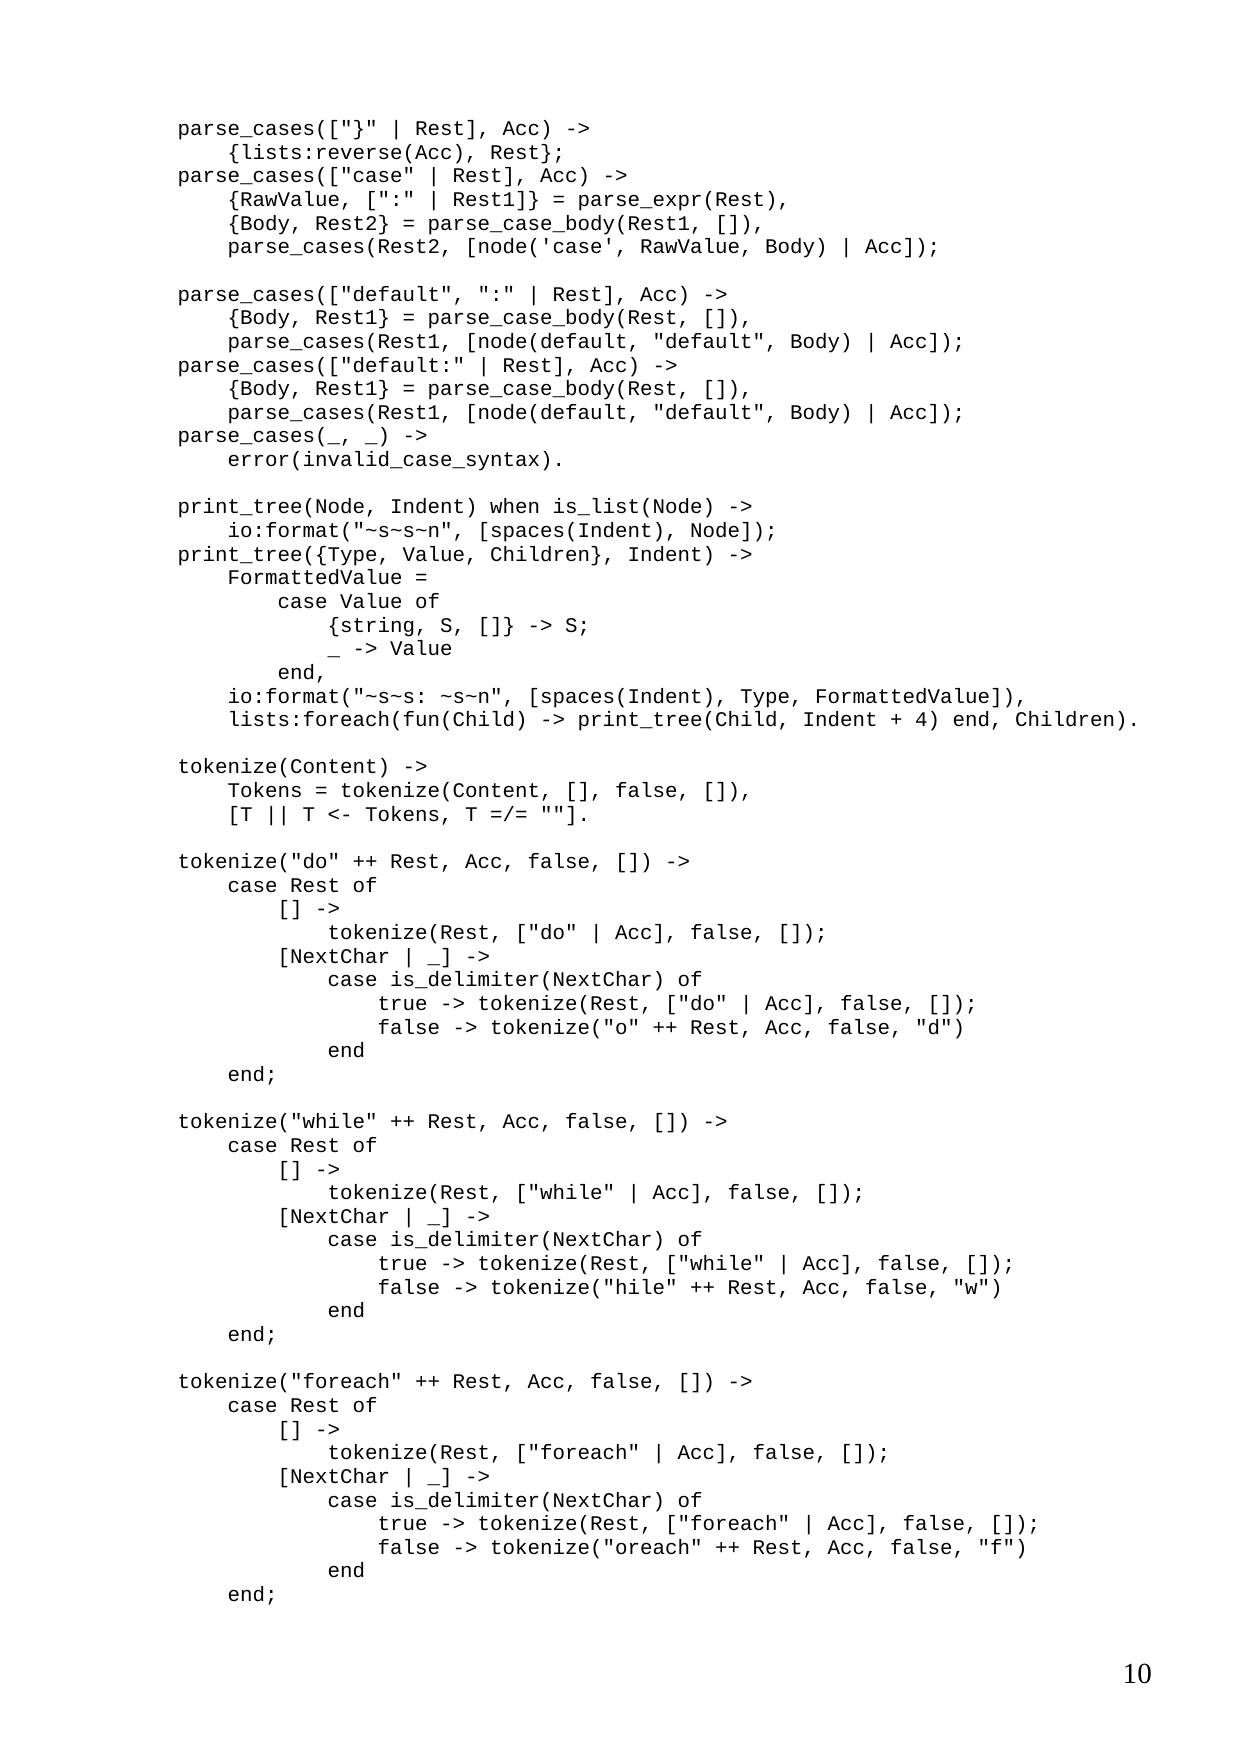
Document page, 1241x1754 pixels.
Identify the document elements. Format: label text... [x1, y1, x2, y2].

text [NextChar | _] -> [177, 1206, 1152, 1229]
text true -> tokenize(Rest, ["do" | Acc], false, []); [177, 993, 1152, 1017]
text [T || T <- Tokens, T =/= ""]. [177, 804, 1152, 827]
text io:format("~s~s: ~s~n", [spaces(Indent), Type, FormattedValue]), [177, 686, 1152, 709]
text case Value of [177, 591, 1152, 615]
text _ -> Value [177, 638, 1152, 662]
text {RawValue, [":" | Rest1]} = parse_expr(Rest), [177, 189, 1152, 213]
text {Body, Rest1} = parse_case_body(Rest, []), [177, 378, 1152, 402]
text [NextChar | _] -> [177, 946, 1152, 969]
text [] -> [177, 1158, 1152, 1182]
text lists:foreach(fun(Child) -> print_tree(Child, Indent + 4) end, Children). [177, 709, 1152, 733]
text end [177, 1561, 1152, 1584]
text {lists:reverse(Acc), Rest}; [177, 142, 1152, 165]
text case is_delimiter(NextChar) of [177, 1489, 1152, 1513]
text false -> tokenize("o" ++ Rest, Acc, false, "d") [177, 1017, 1152, 1040]
text end; [177, 1324, 1152, 1348]
text true -> tokenize(Rest, ["while" | Acc], false, []); [177, 1253, 1152, 1277]
text tokenize(Content) -> [177, 757, 1152, 780]
text tokenize(Rest, ["do" | Acc], false, []); [177, 922, 1152, 946]
text [NextChar | _] -> [177, 1466, 1152, 1489]
text end; [177, 1064, 1152, 1088]
text case Rest of [177, 1135, 1152, 1158]
text parse_cases(_, _) -> [177, 426, 1152, 449]
text parse_cases(Rest2, [node('case', RawValue, Body) | Acc]); [177, 236, 1152, 260]
text tokenize("while" ++ Rest, Acc, false, []) -> [177, 1111, 1152, 1135]
text parse_cases(Rest1, [node(default, "default", Body) | Acc]); [177, 402, 1152, 426]
text [] -> [177, 898, 1152, 922]
text end [177, 1300, 1152, 1324]
text case is_delimiter(NextChar) of [177, 1229, 1152, 1253]
text case Rest of [177, 875, 1152, 898]
text parse_cases(["case" | Rest], Acc) -> [177, 165, 1152, 189]
text tokenize("foreach" ++ Rest, Acc, false, []) -> [177, 1371, 1152, 1395]
text case Rest of [177, 1395, 1152, 1419]
text print_tree(Node, Indent) when is_list(Node) -> [177, 496, 1152, 520]
text end; [177, 1584, 1152, 1608]
text case is_delimiter(NextChar) of [177, 969, 1152, 993]
text tokenize("do" ++ Rest, Acc, false, []) -> [177, 851, 1152, 875]
text tokenize(Rest, ["foreach" | Acc], false, []); [177, 1442, 1152, 1466]
text end, [177, 662, 1152, 686]
text false -> tokenize("hile" ++ Rest, Acc, false, "w") [177, 1277, 1152, 1300]
text {Body, Rest2} = parse_case_body(Rest1, []), [177, 213, 1152, 236]
text error(invalid_case_syntax). [177, 449, 1152, 473]
text {string, S, []} -> S; [177, 615, 1152, 638]
text parse_cases(Rest1, [node(default, "default", Body) | Acc]); [177, 331, 1152, 354]
text Tokens = tokenize(Content, [], false, []), [177, 780, 1152, 804]
text tokenize(Rest, ["while" | Acc], false, []); [177, 1182, 1152, 1206]
text end [177, 1040, 1152, 1064]
text [] -> [177, 1419, 1152, 1442]
text parse_cases(["}" | Rest], Acc) -> [177, 118, 1152, 142]
text io:format("~s~s~n", [spaces(Indent), Node]); [177, 520, 1152, 544]
text false -> tokenize("oreach" ++ Rest, Acc, false, "f") [177, 1537, 1152, 1561]
text parse_cases(["default:" | Rest], Acc) -> [177, 354, 1152, 378]
text print_tree({Type, Value, Children}, Indent) -> [177, 544, 1152, 567]
text {Body, Rest1} = parse_case_body(Rest, []), [177, 307, 1152, 331]
text FormattedValue = [177, 567, 1152, 591]
text parse_cases(["default", ":" | Rest], Acc) -> [177, 284, 1152, 307]
text true -> tokenize(Rest, ["foreach" | Acc], false, []); [177, 1513, 1152, 1537]
